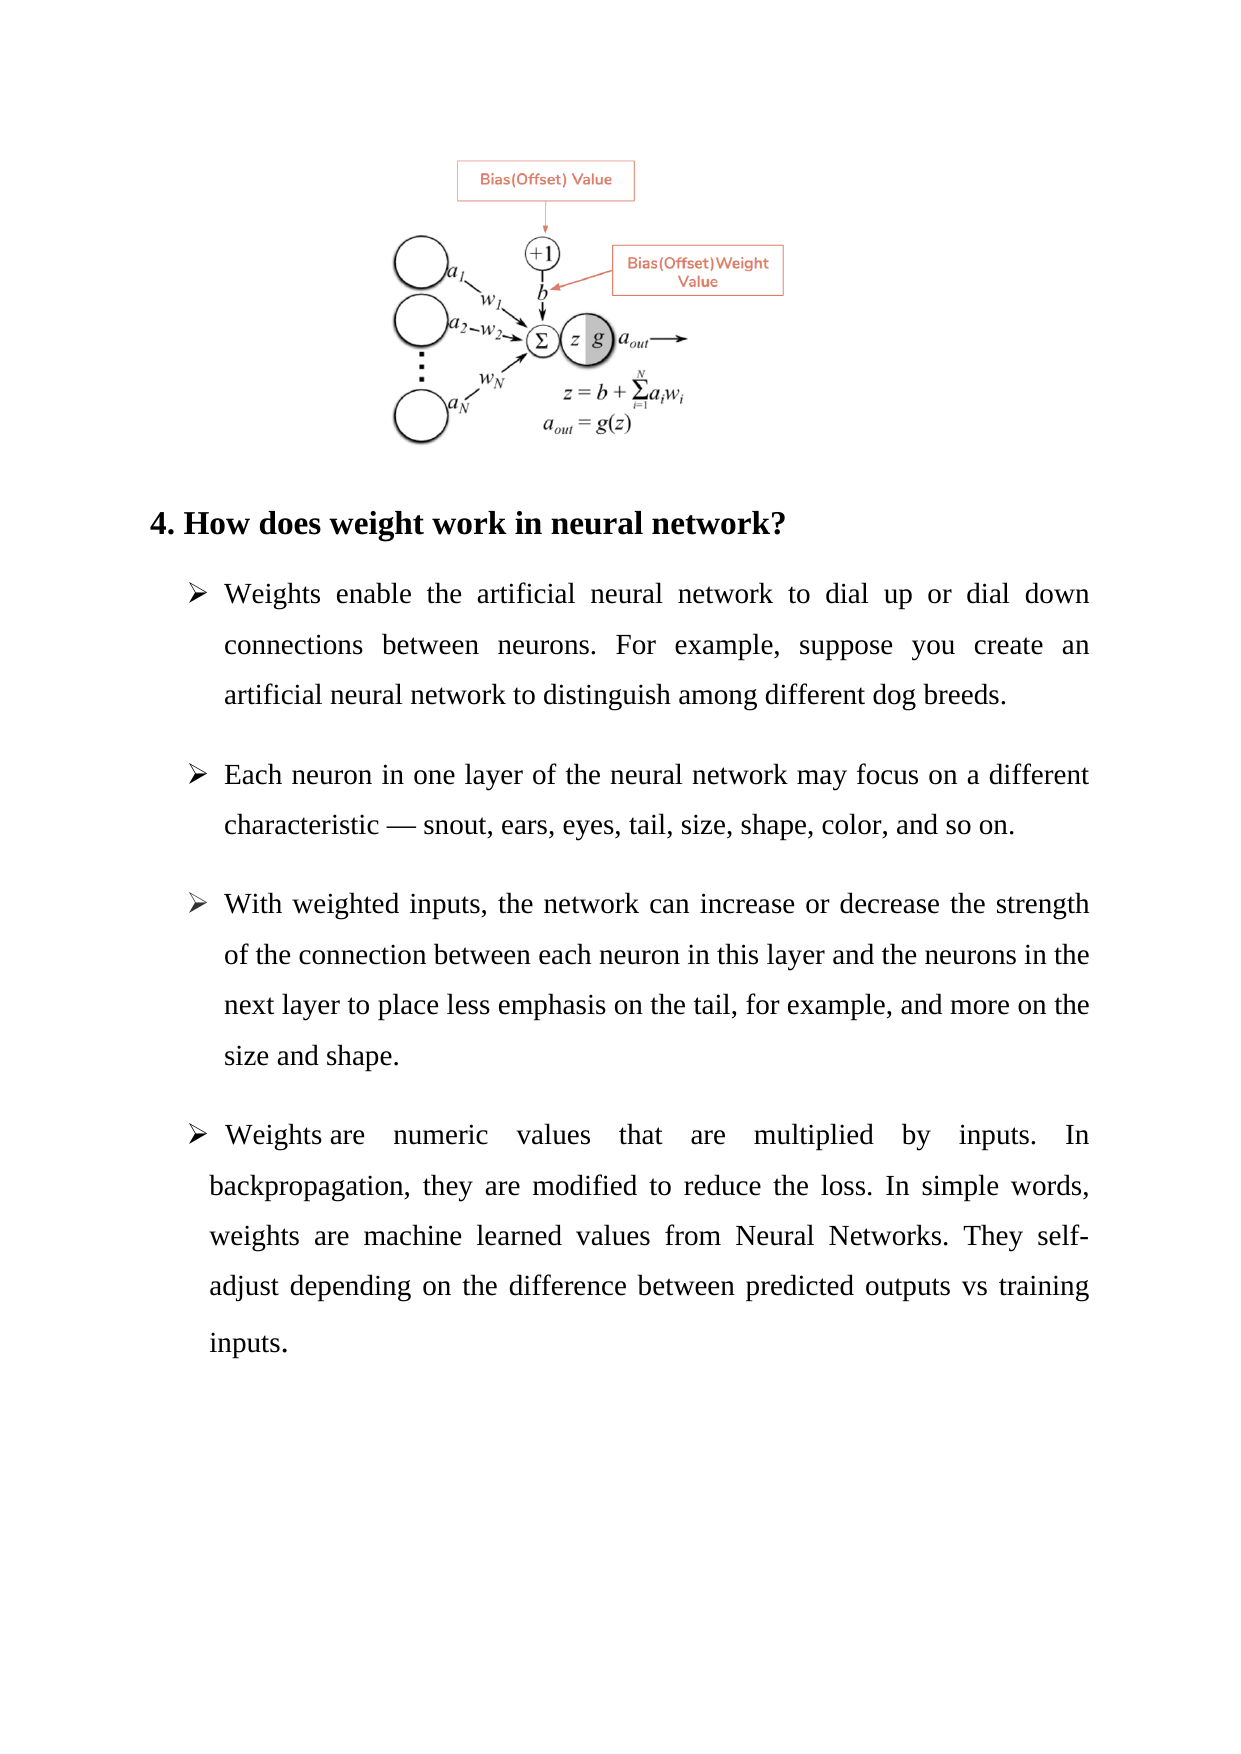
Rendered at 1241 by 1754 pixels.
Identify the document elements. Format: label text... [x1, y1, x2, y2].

text 4. How does weight work in neural network? [150, 503, 1090, 542]
list Weights are numeric values that are multiplied by inputs. In backpropagation, they are modified to reduce the loss. In simple words, weights are machine learned values from Neural Networks. They self-adjust depending on the difference between predicted outputs vs training inputs. [186, 1117, 1090, 1359]
list Each neuron in one layer of the neural network may focus on a different characteristic — snout, ears, eyes, tail, size, shape, color, and so on. [186, 757, 1090, 841]
list Weights enable the artificial neural network to dial up or dial down connections between neurons. For example, suppose you create an artificial neural network to distinguish among different dog breeds. [186, 577, 1090, 711]
list With weighted inputs, the network can increase or decrease the strength of the connection between each neuron in this layer and the neurons in the next layer to place less emphasis on the tail, for example, and more on the size and shape. [186, 887, 1090, 1071]
picture [382, 150, 792, 454]
